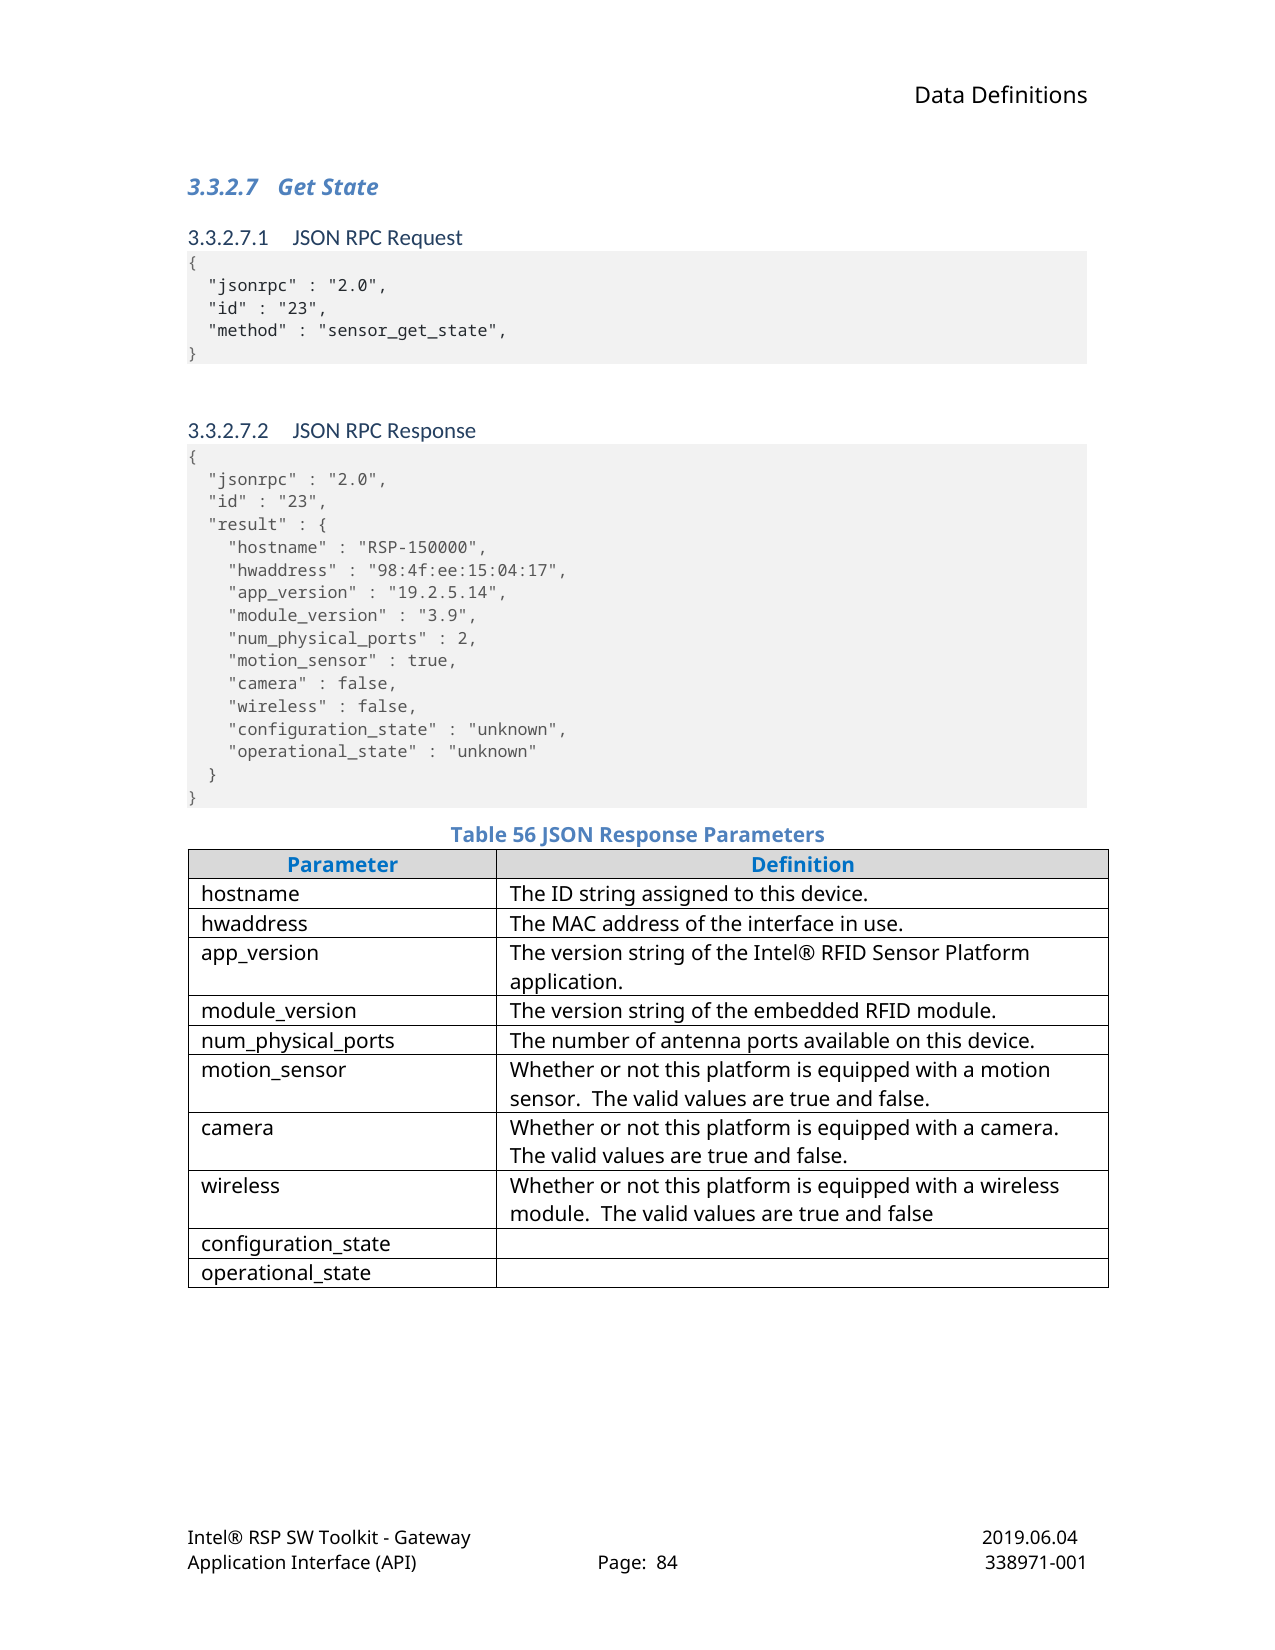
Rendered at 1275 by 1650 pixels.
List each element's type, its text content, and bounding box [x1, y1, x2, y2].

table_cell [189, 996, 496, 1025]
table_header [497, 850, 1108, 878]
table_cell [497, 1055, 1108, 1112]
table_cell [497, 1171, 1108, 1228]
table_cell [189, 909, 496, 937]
text "hostname" : "RSP-150000", [187, 535, 1087, 558]
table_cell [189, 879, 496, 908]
text } [187, 342, 1087, 364]
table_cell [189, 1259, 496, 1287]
text "hwaddress" : "98:4f:ee:15:04:17", [187, 558, 1087, 581]
text "camera" : false, [187, 672, 1087, 694]
text "id" : "23", [187, 296, 1087, 319]
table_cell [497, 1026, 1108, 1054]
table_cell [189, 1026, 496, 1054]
subtitle Get State [187, 171, 1087, 202]
subtitle JSON RPC Request [187, 223, 1087, 251]
subtitle JSON RPC Response [187, 417, 1087, 444]
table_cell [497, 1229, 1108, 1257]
text "configuration_state" : "unknown", [187, 717, 1087, 740]
text "num_physical_ports" : 2, [187, 626, 1087, 649]
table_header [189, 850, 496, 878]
text } [187, 762, 1087, 785]
text Table 56 JSON Response Parameters [187, 820, 1087, 849]
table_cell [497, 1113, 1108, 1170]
text "app_version" : "19.2.5.14", [187, 581, 1087, 603]
text "motion_sensor" : true, [187, 649, 1087, 672]
text { "jsonrpc" : "2.0", [187, 444, 1087, 490]
text "module_version" : "3.9", [187, 603, 1087, 626]
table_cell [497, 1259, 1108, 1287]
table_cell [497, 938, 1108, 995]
text "method" : "sensor_get_state", [187, 319, 1087, 342]
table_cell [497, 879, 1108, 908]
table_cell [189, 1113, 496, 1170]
text "operational_state" : "unknown" [187, 740, 1087, 762]
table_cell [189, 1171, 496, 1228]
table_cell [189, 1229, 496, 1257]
text "wireless" : false, [187, 694, 1087, 717]
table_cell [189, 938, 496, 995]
text "result" : { [187, 513, 1087, 535]
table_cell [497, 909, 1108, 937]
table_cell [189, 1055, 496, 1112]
text { "jsonrpc" : "2.0", [187, 251, 1087, 296]
text "id" : "23", [187, 490, 1087, 513]
text } [187, 785, 1087, 808]
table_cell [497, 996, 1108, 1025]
